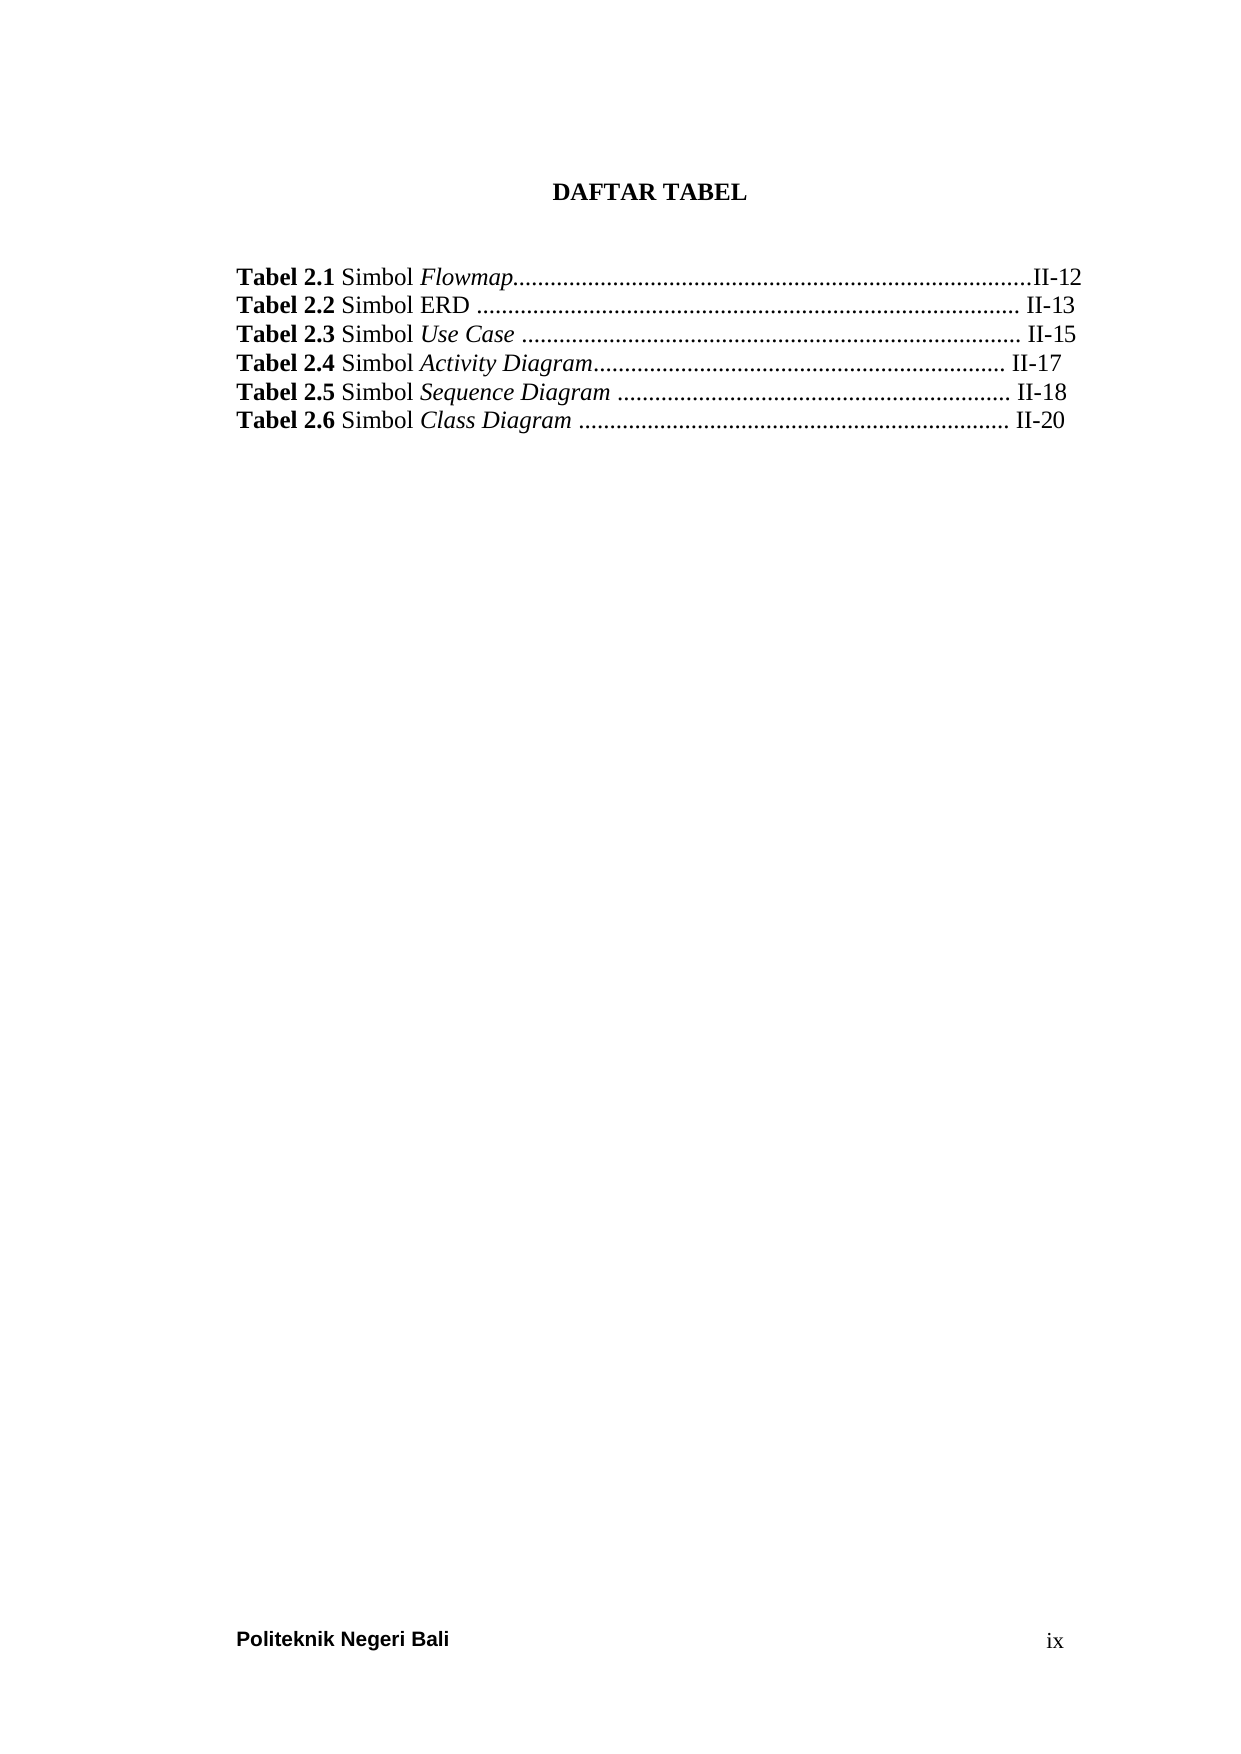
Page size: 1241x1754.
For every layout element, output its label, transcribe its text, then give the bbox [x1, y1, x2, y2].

text Tabel 2.3 Simbol Use Case ................................................................................ II-15 [236, 319, 1090, 348]
text Tabel 2.1 Simbol Flowmap II-12 [236, 262, 1090, 290]
text Tabel 2.5 Simbol Sequence Diagram ............................................................... II-18 [236, 377, 1090, 405]
text Tabel 2.2 Simbol ERD ....................................................................................... II-13 [236, 290, 1090, 319]
text Tabel 2.4 Simbol Activity Diagram.................................................................. II-17 [236, 348, 1090, 377]
text Tabel 2.6 Simbol Class Diagram ..................................................................... II-20 [236, 405, 1090, 434]
